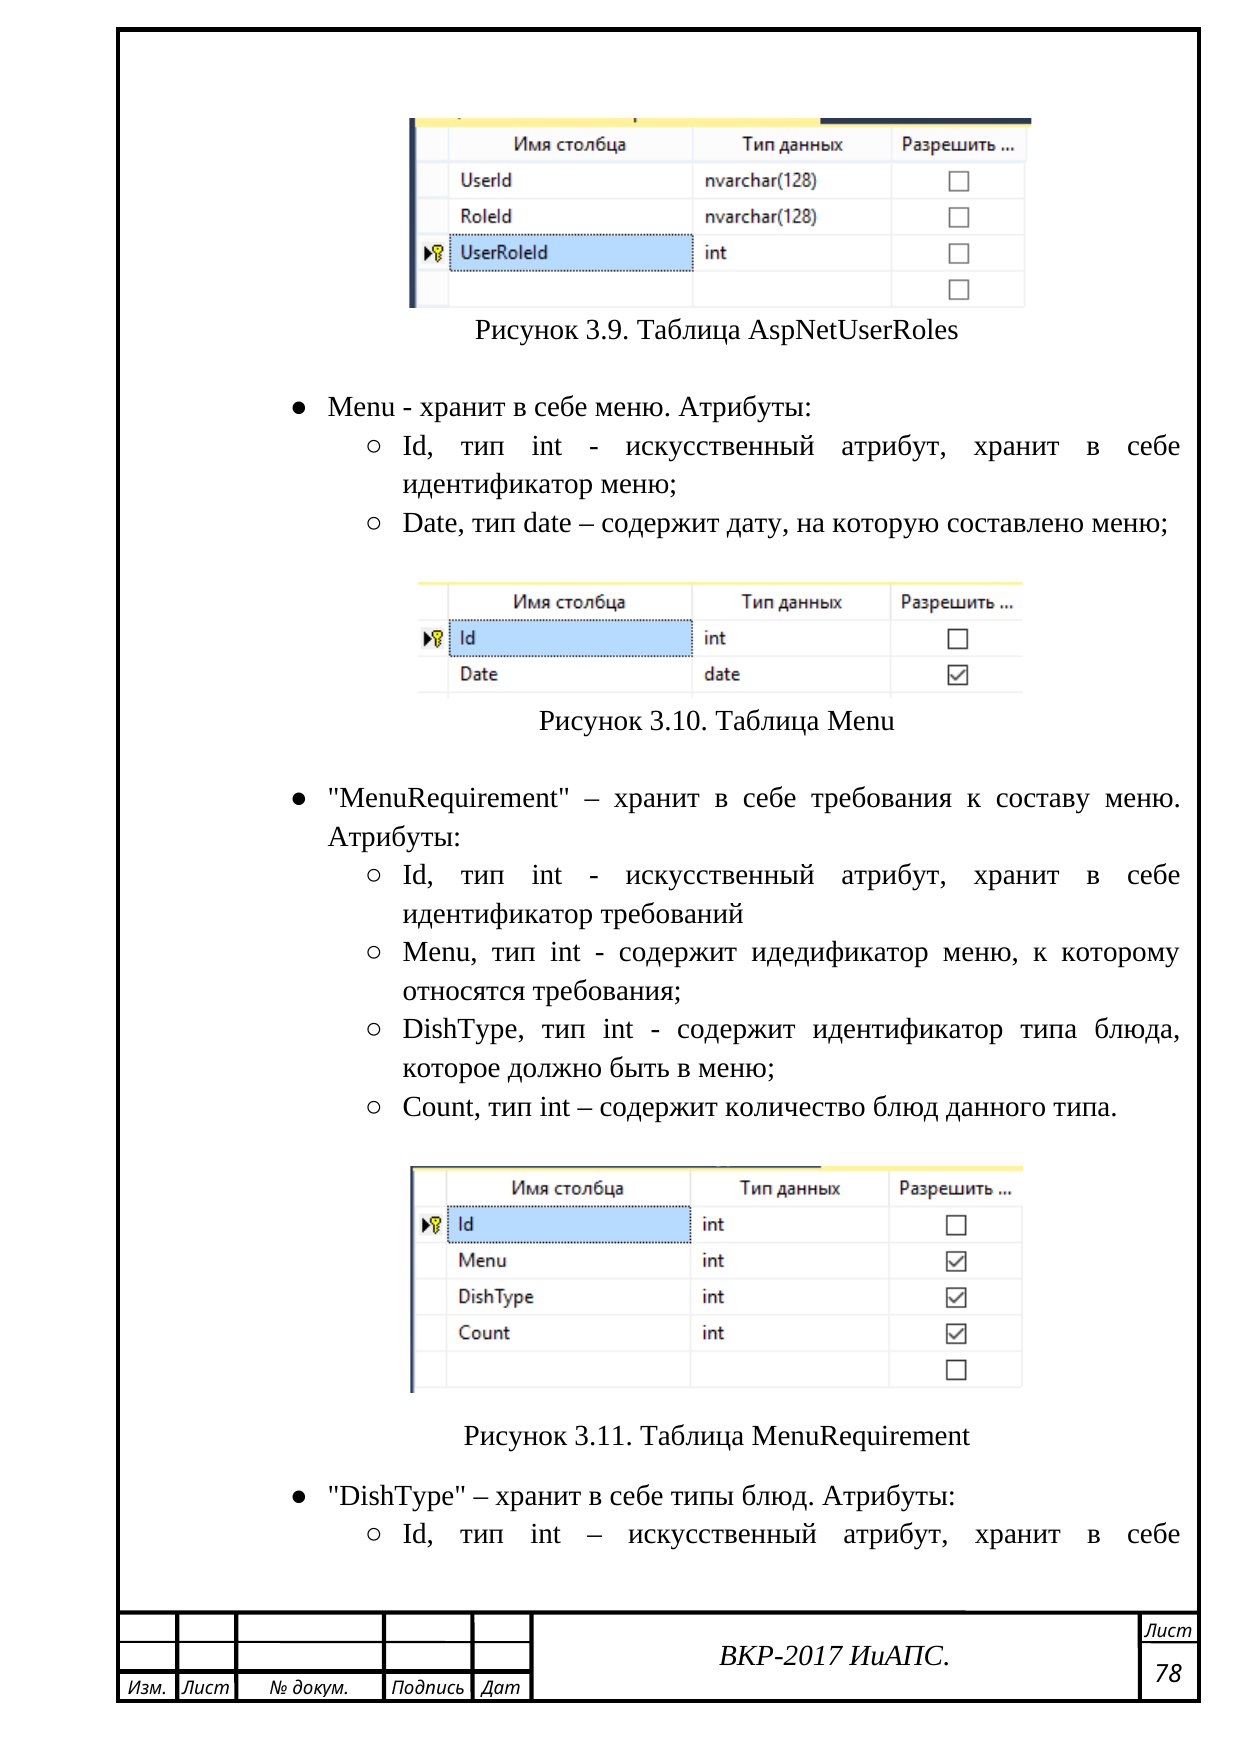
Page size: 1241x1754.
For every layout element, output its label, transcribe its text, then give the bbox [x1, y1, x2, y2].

list "MenuRequirement" – хранит в себе требования к составу меню. Атрибуты: [290, 780, 1181, 852]
list Date, тип date – содержит дату, на которую составлено меню; [365, 505, 1181, 539]
text Рисунок 3.9. Таблица AspNetUserRoles [252, 312, 1181, 346]
list "DishType" – хранит в себе типы блюд. Атрибуты: [290, 1478, 1181, 1511]
list Menu, тип int - содержит идедификатор меню, к которому относятся требования; [365, 934, 1181, 1007]
list DishType, тип int - содержит идентификатор типа блюда, которое должно быть в меню; [365, 1012, 1181, 1084]
list Id, тип int - искусственный атрибут, хранит в себе идентификатор требований [365, 857, 1181, 929]
picture [410, 1166, 1023, 1393]
picture [409, 118, 1032, 308]
picture [418, 582, 1023, 698]
list Id, тип int - искусственный атрибут, хранит в себе идентификатор меню; [365, 428, 1181, 500]
text Рисунок 3.11. Таблица MenuRequirement [252, 1418, 1181, 1452]
list Menu - хранит в себе меню. Атрибуты: [290, 389, 1181, 423]
list Id, тип int – искусственный атрибут, хранит в себе идентификатор типа блюд; [365, 1516, 1181, 1550]
text Рисунок 3.10. Таблица Menu [252, 703, 1181, 736]
list Count, тип int – содержит количество блюд данного типа. [365, 1089, 1181, 1122]
